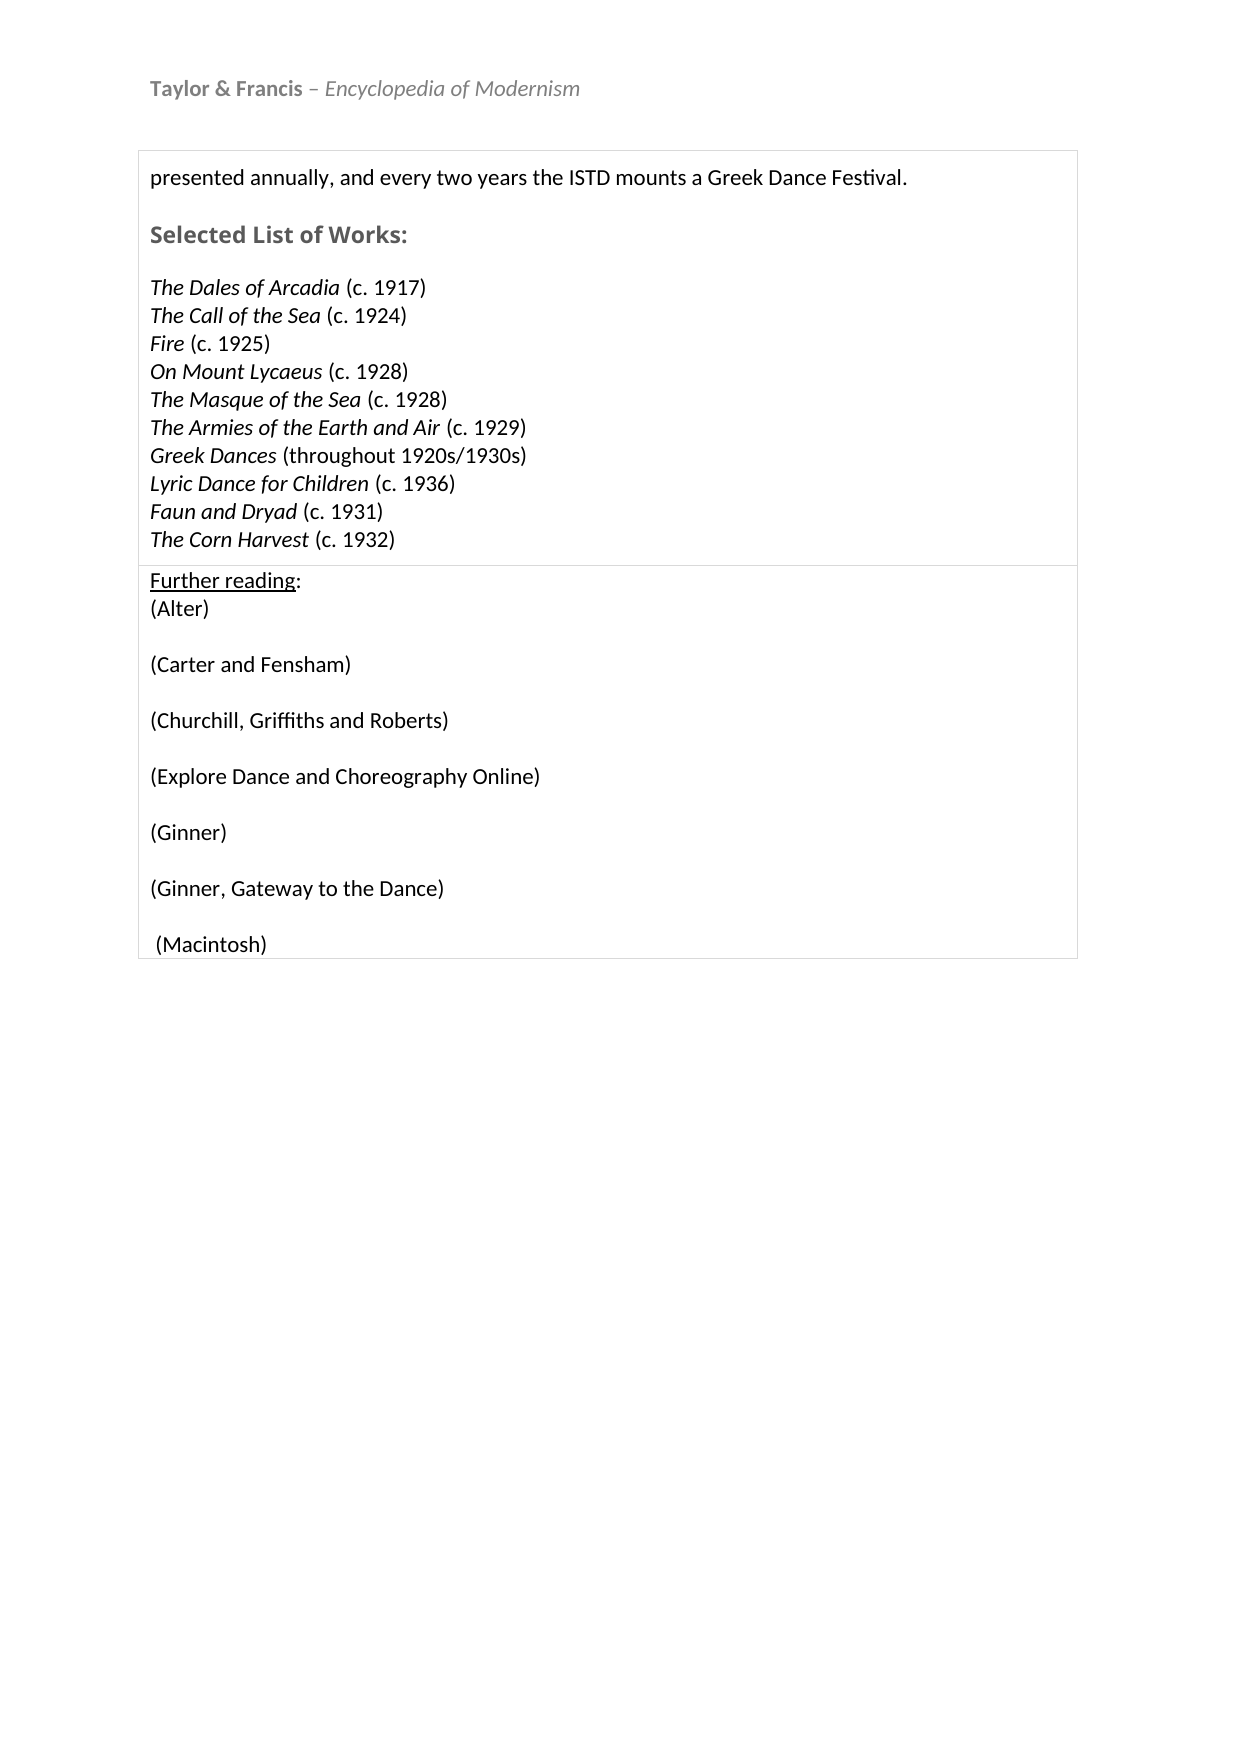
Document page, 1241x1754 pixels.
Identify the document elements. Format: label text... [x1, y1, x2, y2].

table_cell Further reading: [139, 566, 1077, 958]
